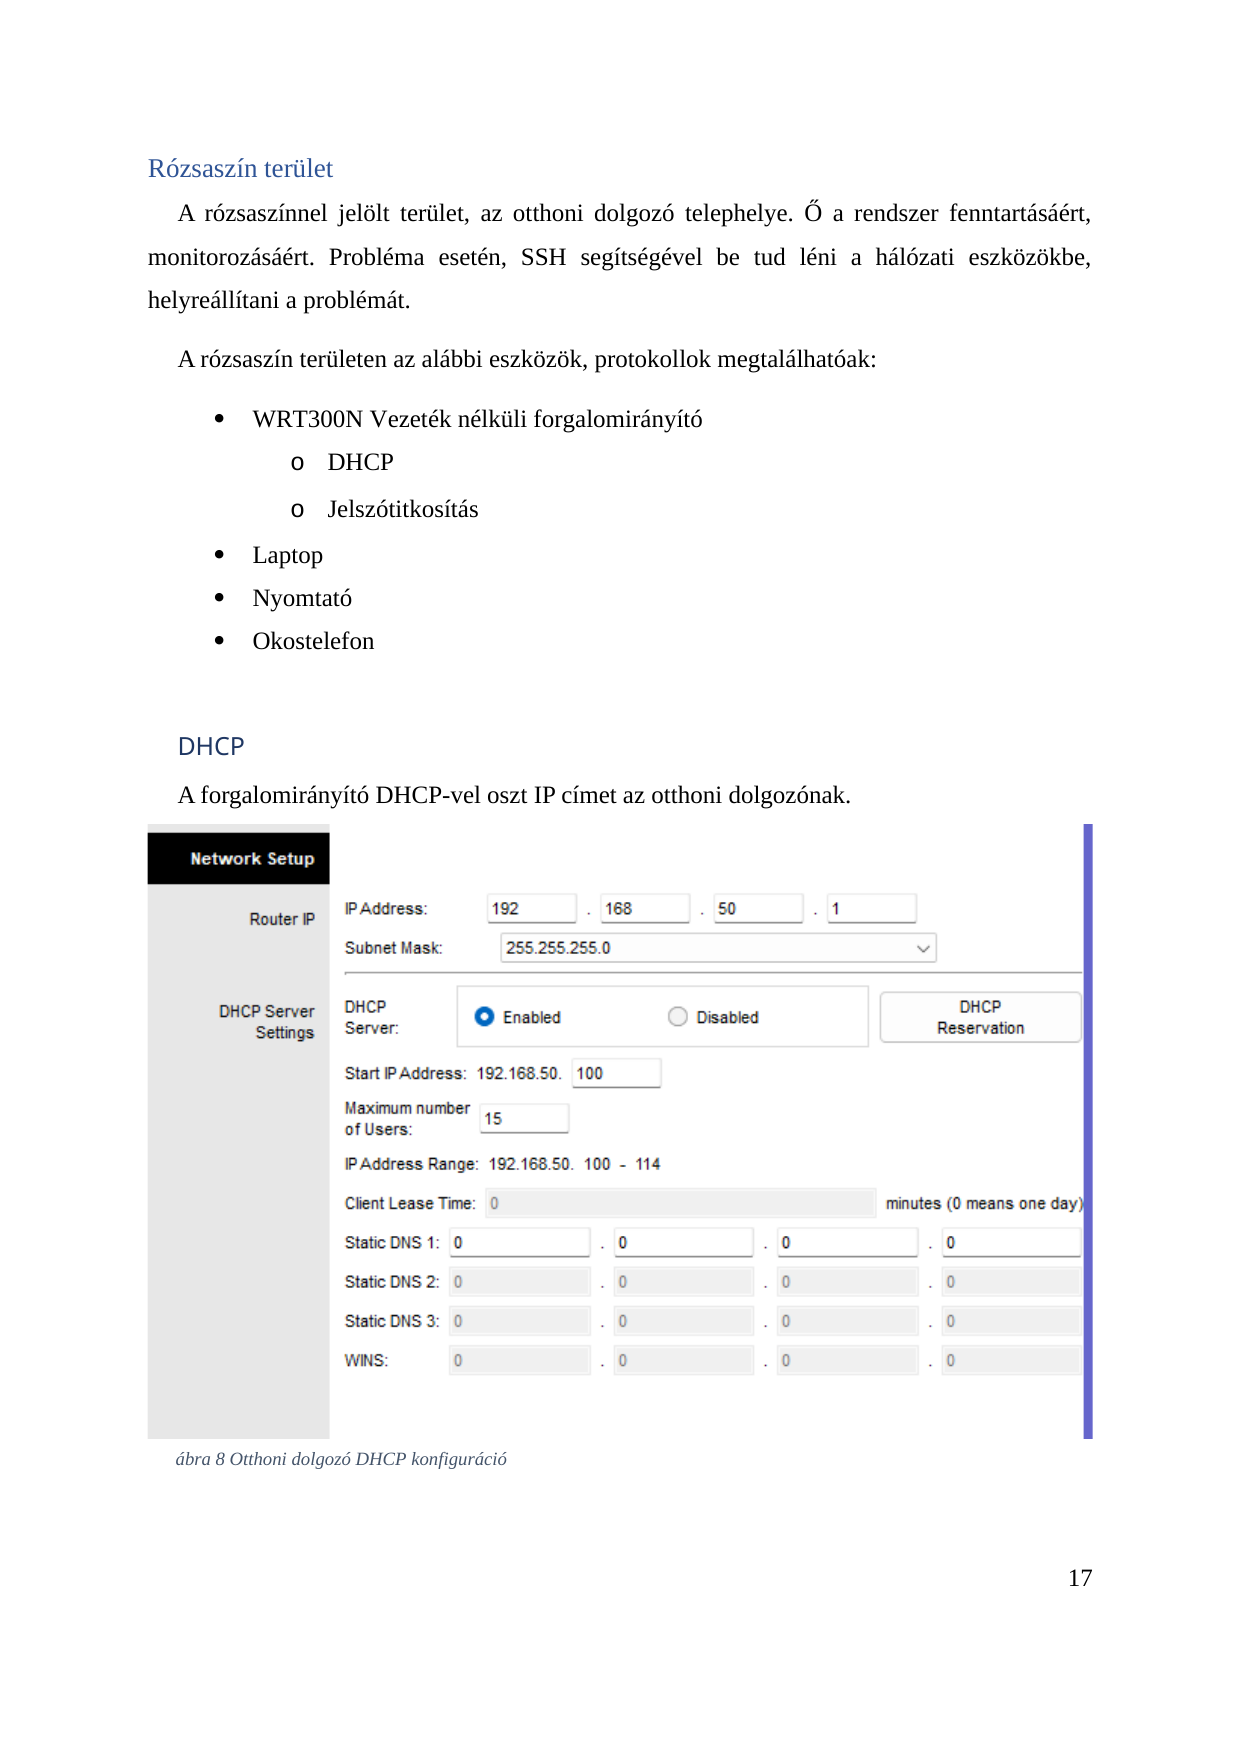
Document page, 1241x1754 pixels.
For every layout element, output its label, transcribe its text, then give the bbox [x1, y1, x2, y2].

list DHCP [290, 447, 1093, 478]
list Nyomtató [215, 583, 1093, 612]
subtitle DHCP [148, 729, 1093, 763]
picture [147, 824, 1093, 1439]
text A rózsaszínnel jelölt terület, az otthoni dolgozó telephelye. Ő a rendszer fenntartásáért, monitorozásáért. Probléma esetén, SSH segítségével be tud léni a hálózati eszközökbe, helyreállítani a problémát. [148, 198, 1093, 313]
text A rózsaszín területen az alábbi eszközök, protokollok megtalálhatóak: [148, 344, 1093, 373]
list WRT300N Vezeték nélküli forgalomirányító [215, 404, 1093, 433]
list Laptop [215, 540, 1093, 569]
text A forgalomirányító DHCP-vel oszt IP címet az otthoni dolgozónak. [148, 780, 1093, 809]
list Jelszótitkosítás [290, 494, 1093, 524]
subtitle Rózsaszín terület [148, 152, 1093, 183]
list Okostelefon [215, 626, 1093, 655]
